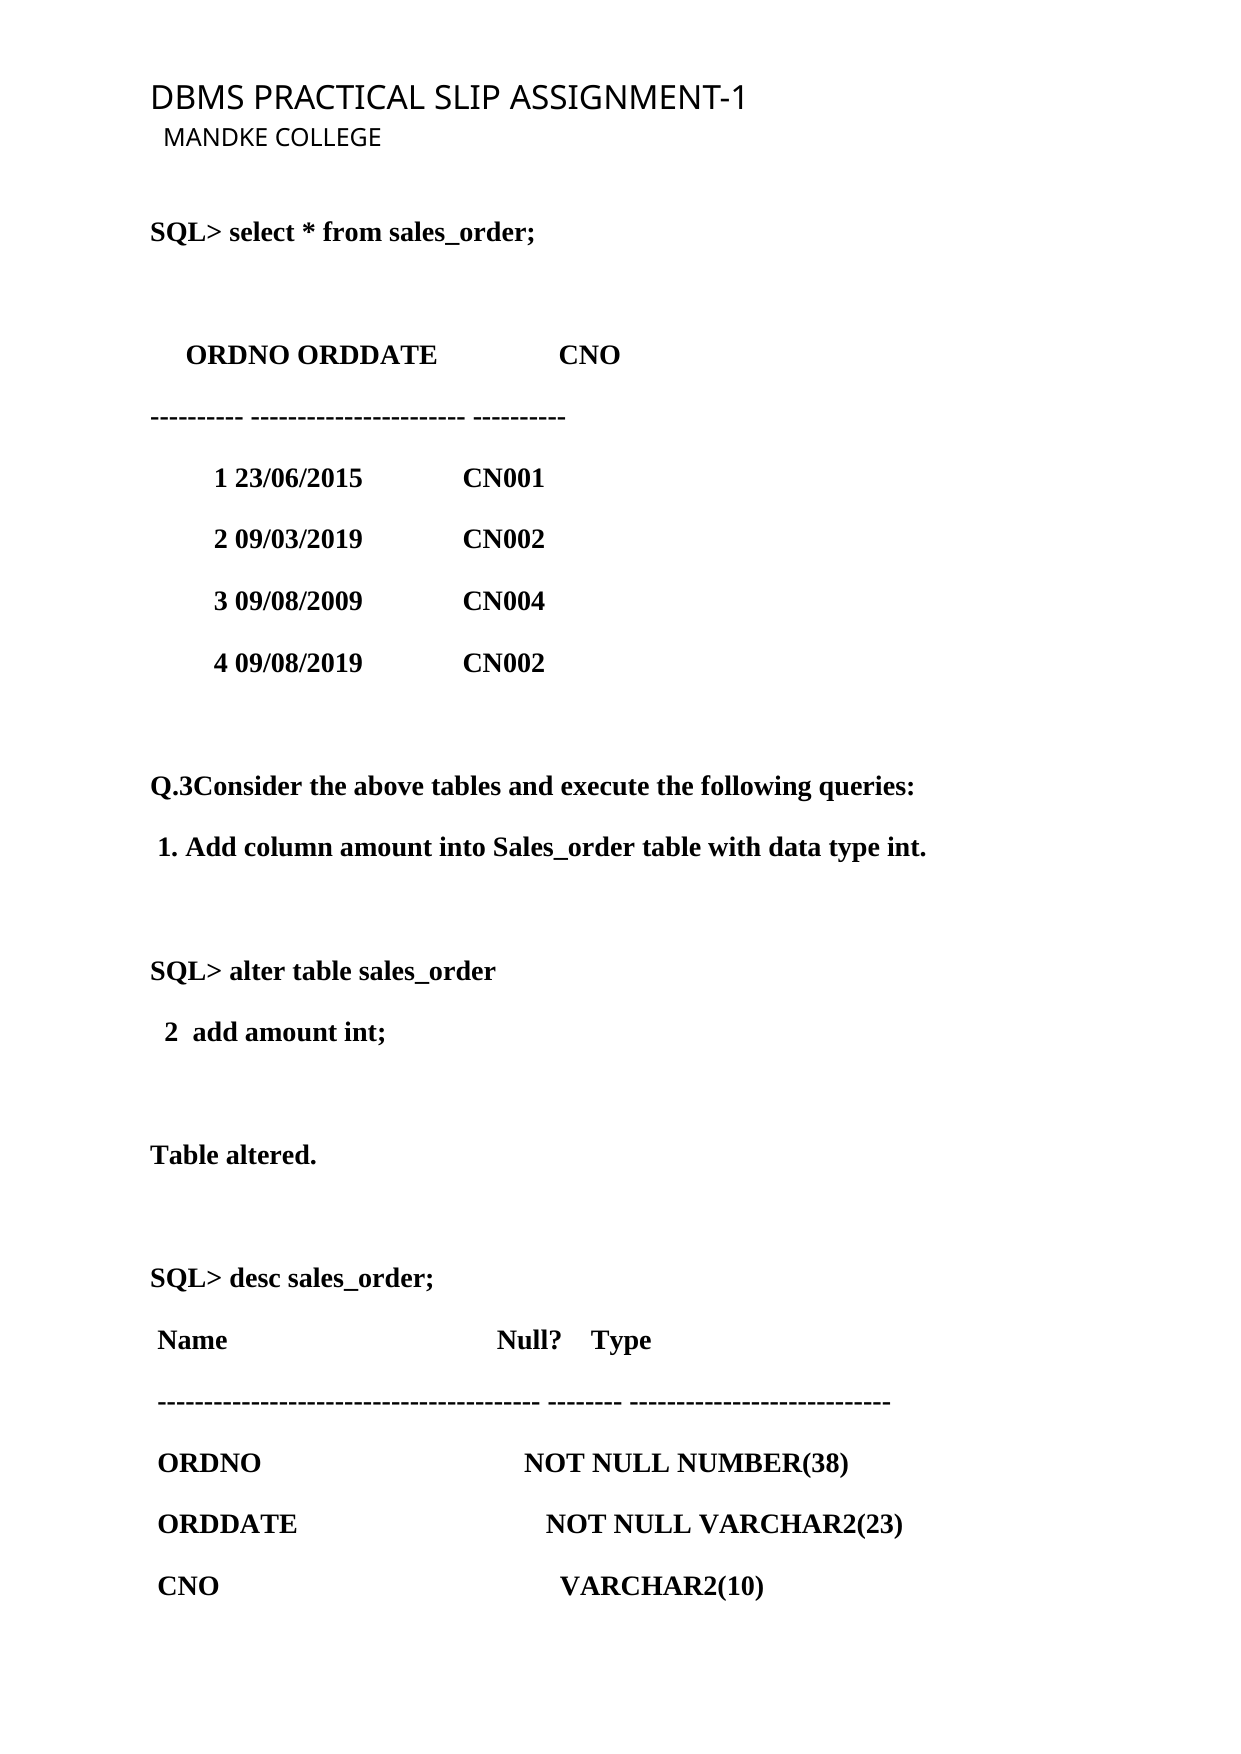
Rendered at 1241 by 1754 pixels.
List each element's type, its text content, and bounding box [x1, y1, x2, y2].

text SQL> alter table sales_order [150, 953, 1090, 986]
text SQL> desc sales_order; [150, 1261, 1090, 1294]
text 1. Add column amount into Sales_order table with data type int. [150, 830, 1090, 863]
text ORDDATE NOT NULL VARCHAR2(23) [150, 1508, 1090, 1540]
text 2 add amount int; [150, 1015, 1090, 1047]
text ----------------------------------------- -------- ---------------------------- [150, 1384, 1090, 1417]
text 4 09/08/2019 CN002 [150, 646, 1090, 678]
text 2 09/03/2019 CN002 [150, 523, 1090, 555]
text Name Null? Type [150, 1323, 1090, 1355]
text Q.3Consider the above tables and execute the following queries: [150, 769, 1090, 801]
text CNO VARCHAR2(10) [150, 1569, 1090, 1602]
text ORDNO ORDDATE CNO [150, 338, 1090, 370]
text 1 23/06/2015 CN001 [150, 461, 1090, 493]
text ---------- ----------------------- ---------- [150, 399, 1090, 432]
text 3 09/08/2009 CN004 [150, 584, 1090, 617]
text SQL> select * from sales_order; [150, 215, 1090, 247]
text ORDNO NOT NULL NUMBER(38) [150, 1446, 1090, 1478]
text Table altered. [150, 1138, 1090, 1171]
